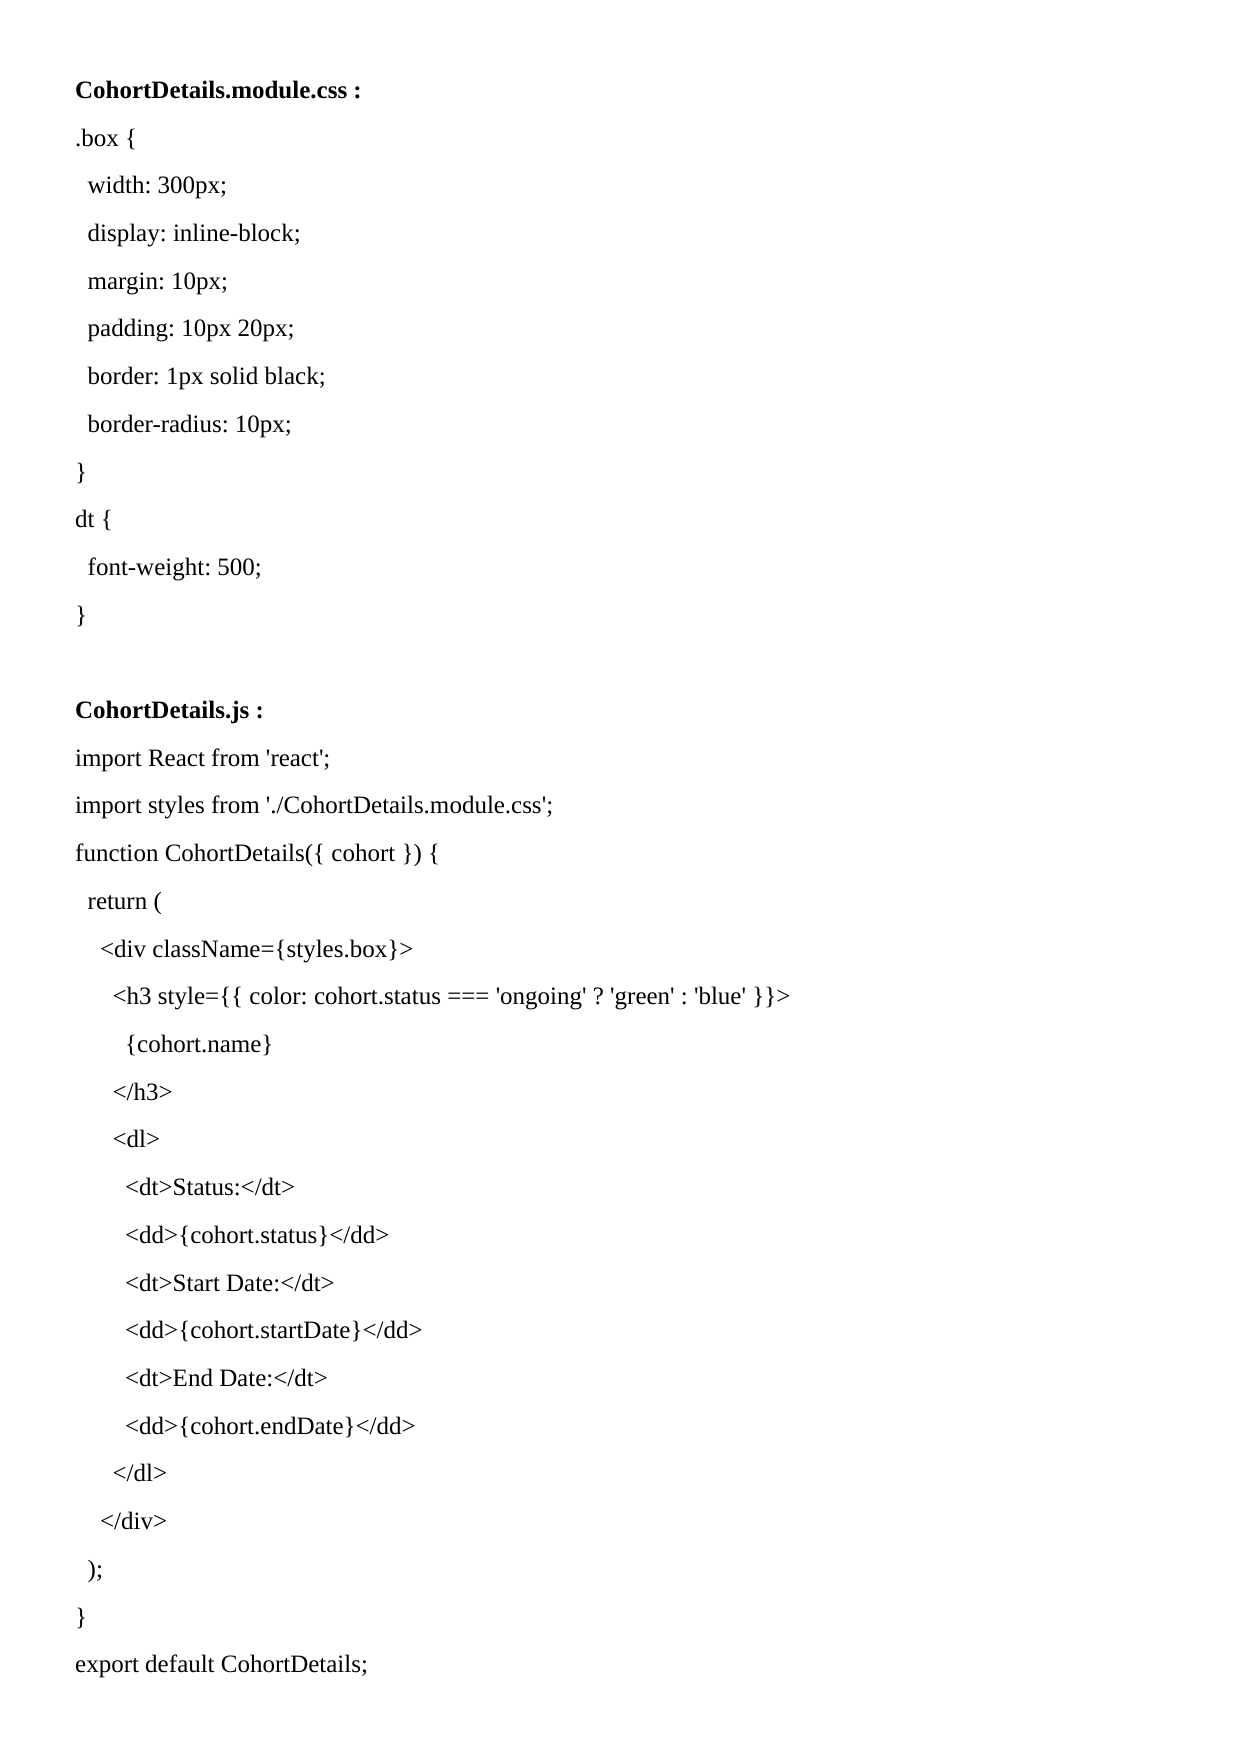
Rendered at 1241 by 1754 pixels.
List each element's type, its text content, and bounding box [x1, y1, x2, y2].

text <dd>{cohort.endDate}</dd> [75, 1411, 1165, 1439]
text font-weight: 500; [75, 552, 1165, 581]
text function CohortDetails({ cohort }) { [75, 838, 1165, 867]
text width: 300px; [75, 170, 1165, 199]
text return ( [75, 886, 1165, 915]
text <dd>{cohort.status}</dd> [75, 1220, 1165, 1249]
text <dd>{cohort.startDate}</dd> [75, 1315, 1165, 1344]
text } [75, 1602, 1165, 1630]
text <dt>Start Date:</dt> [75, 1268, 1165, 1296]
text border-radius: 10px; [75, 409, 1165, 438]
text <dt>Status:</dt> [75, 1172, 1165, 1201]
text <div className={styles.box}> [75, 934, 1165, 962]
text CohortDetails.module.css : [75, 75, 1165, 104]
text </dl> [75, 1458, 1165, 1487]
text border: 1px solid black; [75, 361, 1165, 390]
text <h3 style={{ color: cohort.status === 'ongoing' ? 'green' : 'blue' }}> [75, 981, 1165, 1010]
text .box { [75, 123, 1165, 151]
text import React from 'react'; [75, 743, 1165, 772]
text } [75, 457, 1165, 485]
text CohortDetails.js : [75, 695, 1165, 724]
text <dl> [75, 1124, 1165, 1153]
text ); [75, 1554, 1165, 1583]
text margin: 10px; [75, 266, 1165, 294]
text dt { [75, 504, 1165, 533]
text } [75, 600, 1165, 628]
text {cohort.name} [75, 1029, 1165, 1058]
text </h3> [75, 1077, 1165, 1106]
text </div> [75, 1506, 1165, 1535]
text <dt>End Date:</dt> [75, 1363, 1165, 1392]
text export default CohortDetails; [75, 1649, 1165, 1678]
text padding: 10px 20px; [75, 313, 1165, 342]
text import styles from './CohortDetails.module.css'; [75, 791, 1165, 819]
text display: inline-block; [75, 218, 1165, 247]
